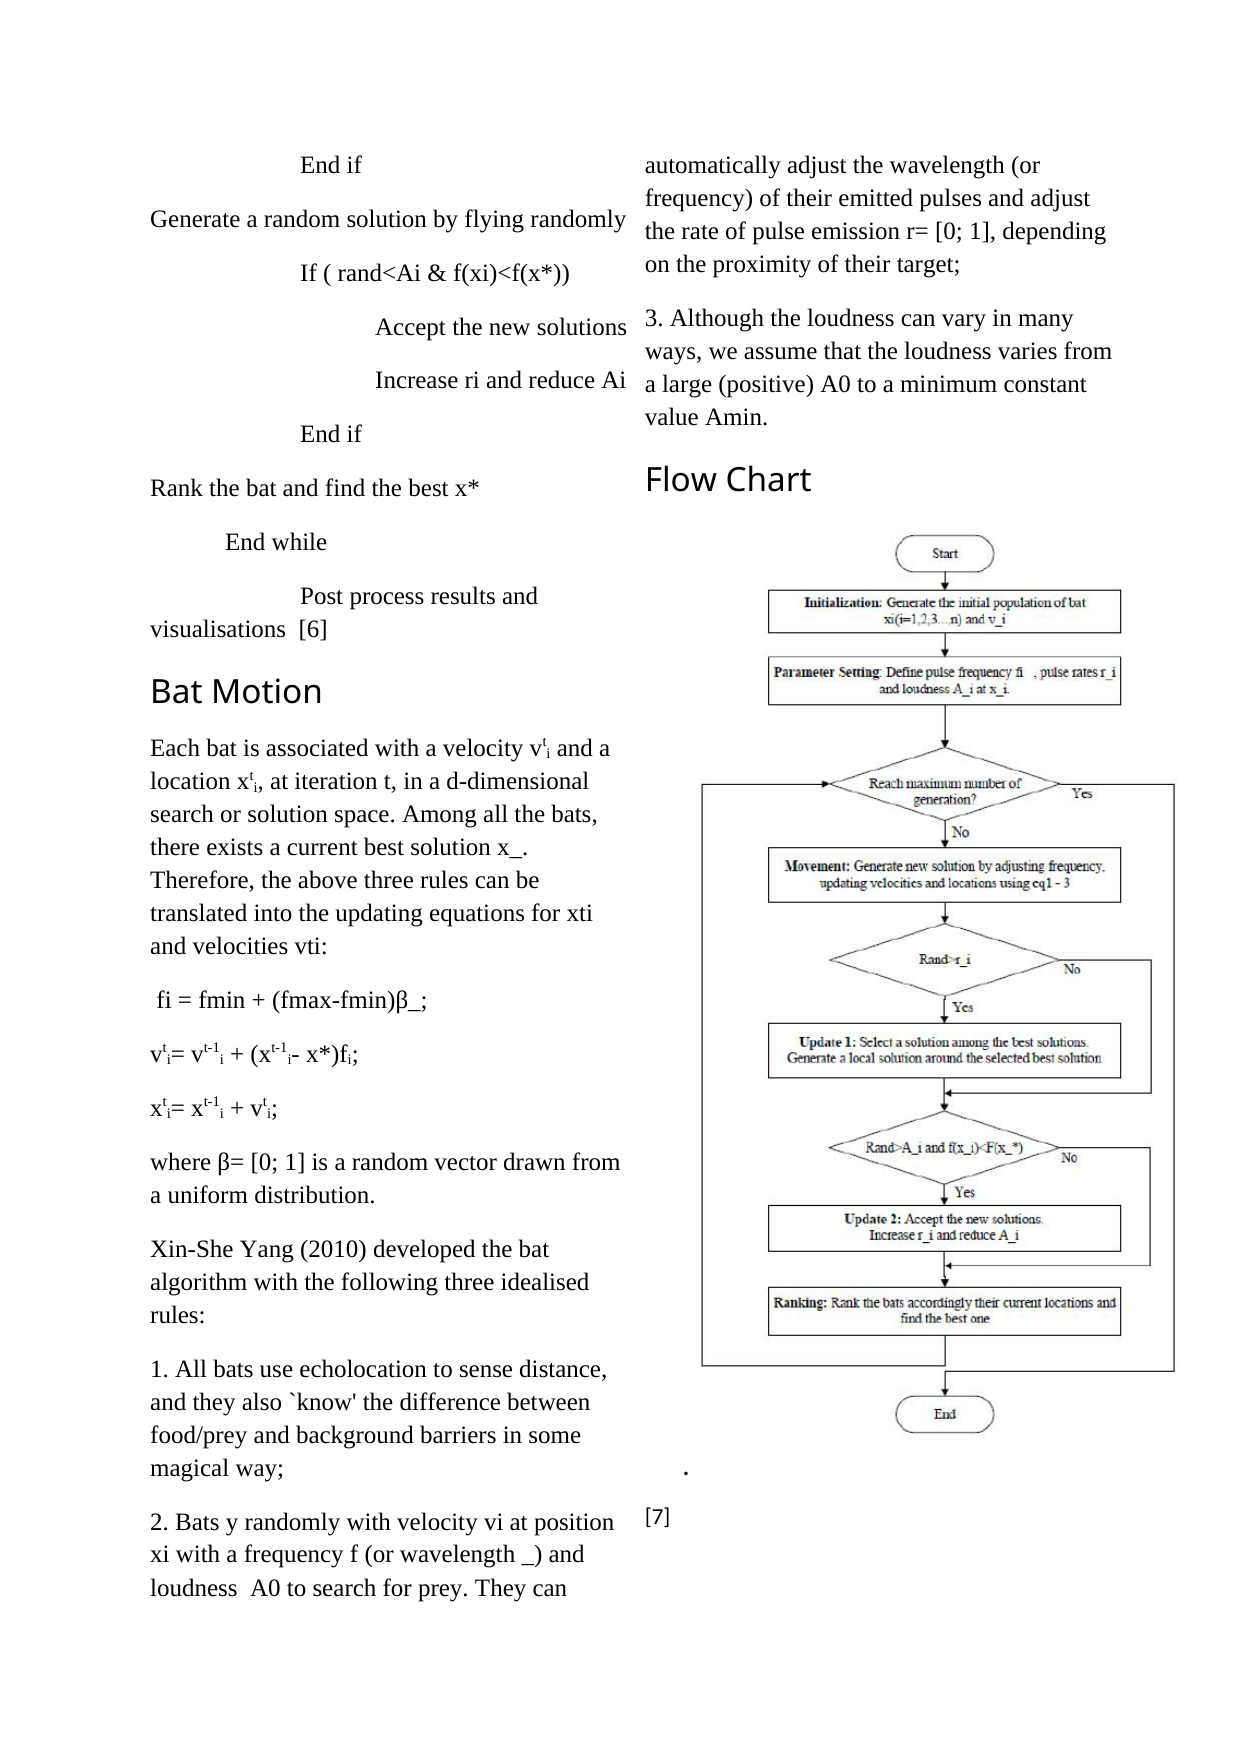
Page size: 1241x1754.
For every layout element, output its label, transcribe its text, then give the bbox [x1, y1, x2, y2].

text 2. Bats y randomly with velocity vi at position xi with a frequency f (or wavelength _) and loudness A0 to search for prey. They can automatically adjust the wavelength (or frequency) of their emitted pulses and adjust the rate of pulse emission r= [0; 1], depending on the proximity of their target; [150, 1507, 627, 1601]
text Rank the bat and find the best x* [150, 473, 627, 502]
picture [682, 521, 1191, 1445]
text Xin-She Yang (2010) developed the bat algorithm with the following three idealised rules: [150, 1234, 627, 1328]
text [7] [644, 1502, 1122, 1530]
text 3. Although the loudness can vary in many ways, we assume that the loudness varies from a large (positive) A0 to a minimum constant value Amin. [644, 303, 1122, 431]
text Each bat is associated with a velocity vti and a location xti, at iteration t, in a d-dimensional search or solution space. Among all the bats, there exists a current best solution x_. Therefore, the above three rules can be translated into the updating equations for xti and velocities vti: [150, 733, 627, 960]
text Post process results and visualisations [6] [150, 581, 627, 643]
text End if [150, 419, 627, 448]
text Generate a random solution by flying randomly [150, 204, 627, 233]
text Accept the new solutions [150, 312, 627, 340]
text If ( rand<Ai & f(xi)<f(x*)) [150, 258, 627, 286]
text 2. Bats y randomly with velocity vi at position xi with a frequency f (or wavelength _) and loudness A0 to search for prey. They can automatically adjust the wavelength (or frequency) of their emitted pulses and adjust the rate of pulse emission r= [0; 1], depending on the proximity of their target; [644, 150, 1122, 278]
text . [682, 1445, 1122, 1483]
text Bat Motion [150, 668, 627, 713]
text 1. All bats use echolocation to sense distance, and they also `know' the difference between food/prey and background barriers in some magical way; [150, 1354, 627, 1481]
text End while [150, 527, 627, 556]
text Flow Chart [644, 456, 1122, 501]
text where β= [0; 1] is a random vector drawn from a uniform distribution. [150, 1147, 627, 1209]
text End if [150, 150, 627, 179]
text xti= xt-1i + vti; [150, 1093, 627, 1122]
text fi = fmin + (fmax-fmin)β_; [150, 985, 627, 1014]
text vti= vt-1i + (xt-1i- x*)fi; [150, 1039, 627, 1068]
text Increase ri and reduce Ai [150, 365, 627, 394]
